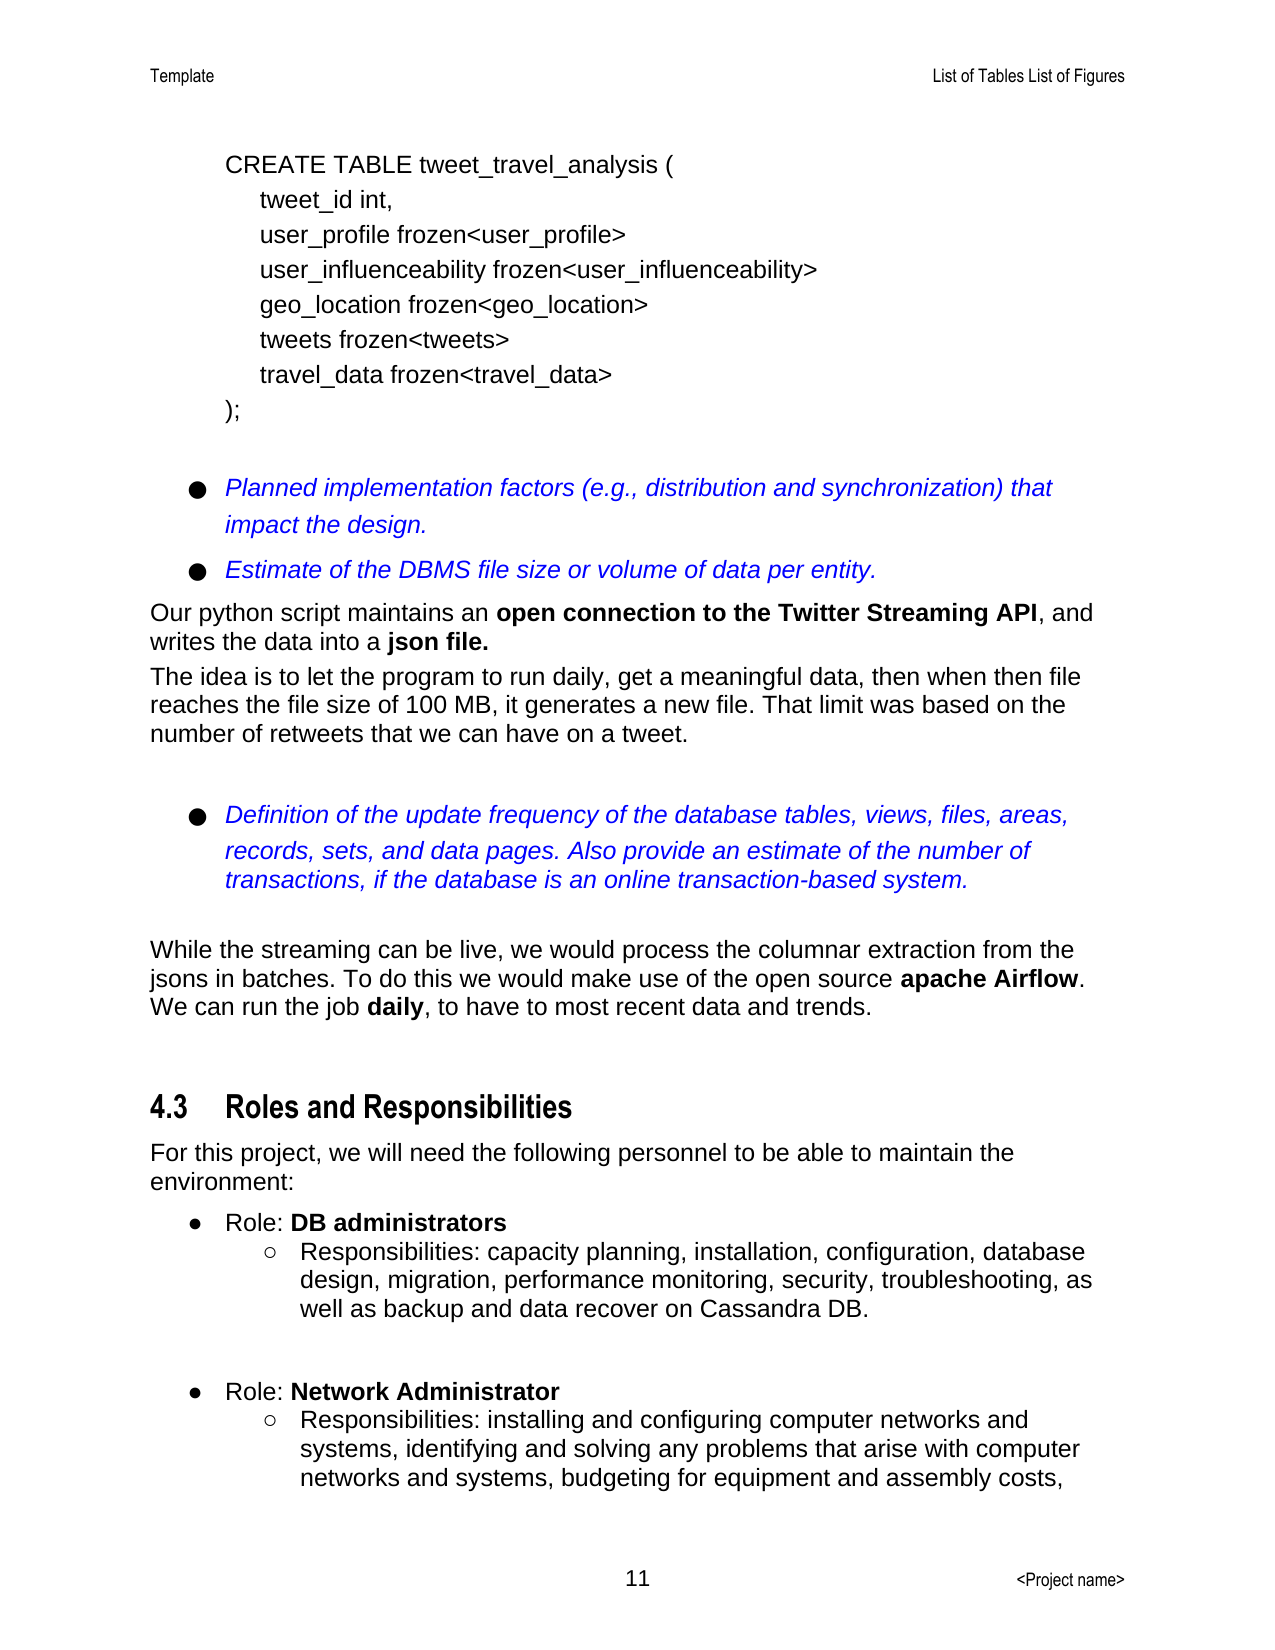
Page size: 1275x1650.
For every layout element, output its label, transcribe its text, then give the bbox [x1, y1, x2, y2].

text tweets frozen<tweets> [225, 325, 1125, 354]
text user_profile frozen<user_profile> [225, 220, 1125, 249]
text CREATE TABLE tweet_travel_analysis ( [225, 150, 1125, 179]
subtitle Roles and Responsibilities [150, 1087, 1125, 1126]
text geo_location frozen<geo_location> [225, 290, 1125, 319]
text user_influenceability frozen<user_influenceability> [225, 255, 1125, 284]
list Estimate of the DBMS file size or volume of data per entity. [187, 544, 1125, 592]
list Role: DB administrators [187, 1208, 1125, 1237]
text ); [225, 395, 1125, 424]
text travel_data frozen<travel_data> [225, 360, 1125, 389]
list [262, 1406, 1125, 1492]
text For this project, we will need the following personnel to be able to maintain the environment: [150, 1138, 1125, 1196]
list Definition of the update frequency of the database tables, views, files, areas, records, sets, and data pages. Also provide an estimate of the number of transactions, if the database is an online transaction-based system. [187, 789, 1125, 893]
text tweet_id int, [225, 185, 1125, 214]
list Responsibilities: capacity planning, installation, configuration, database design, migration, performance monitoring, security, troubleshooting, as well as backup and data recover on Cassandra DB. [262, 1237, 1125, 1323]
text Our python script maintains an open connection to the Twitter Streaming API, and writes the data into a json file. [150, 598, 1125, 655]
text The idea is to let the program to run daily, get a meaningful data, then when then file reaches the file size of 100 MB, it generates a new file. That limit was based on the number of retweets that we can have on a tweet. [150, 662, 1125, 748]
text While the streaming can be live, we would process the columnar extraction from the jsons in batches. To do this we would make use of the open source apache Airflow. We can run the job daily, to have to most recent data and trends. [150, 935, 1125, 1021]
list Planned implementation factors (e.g., distribution and synchronization) that impact the design. [187, 463, 1125, 538]
list Role: Network Administrator [187, 1377, 1125, 1406]
